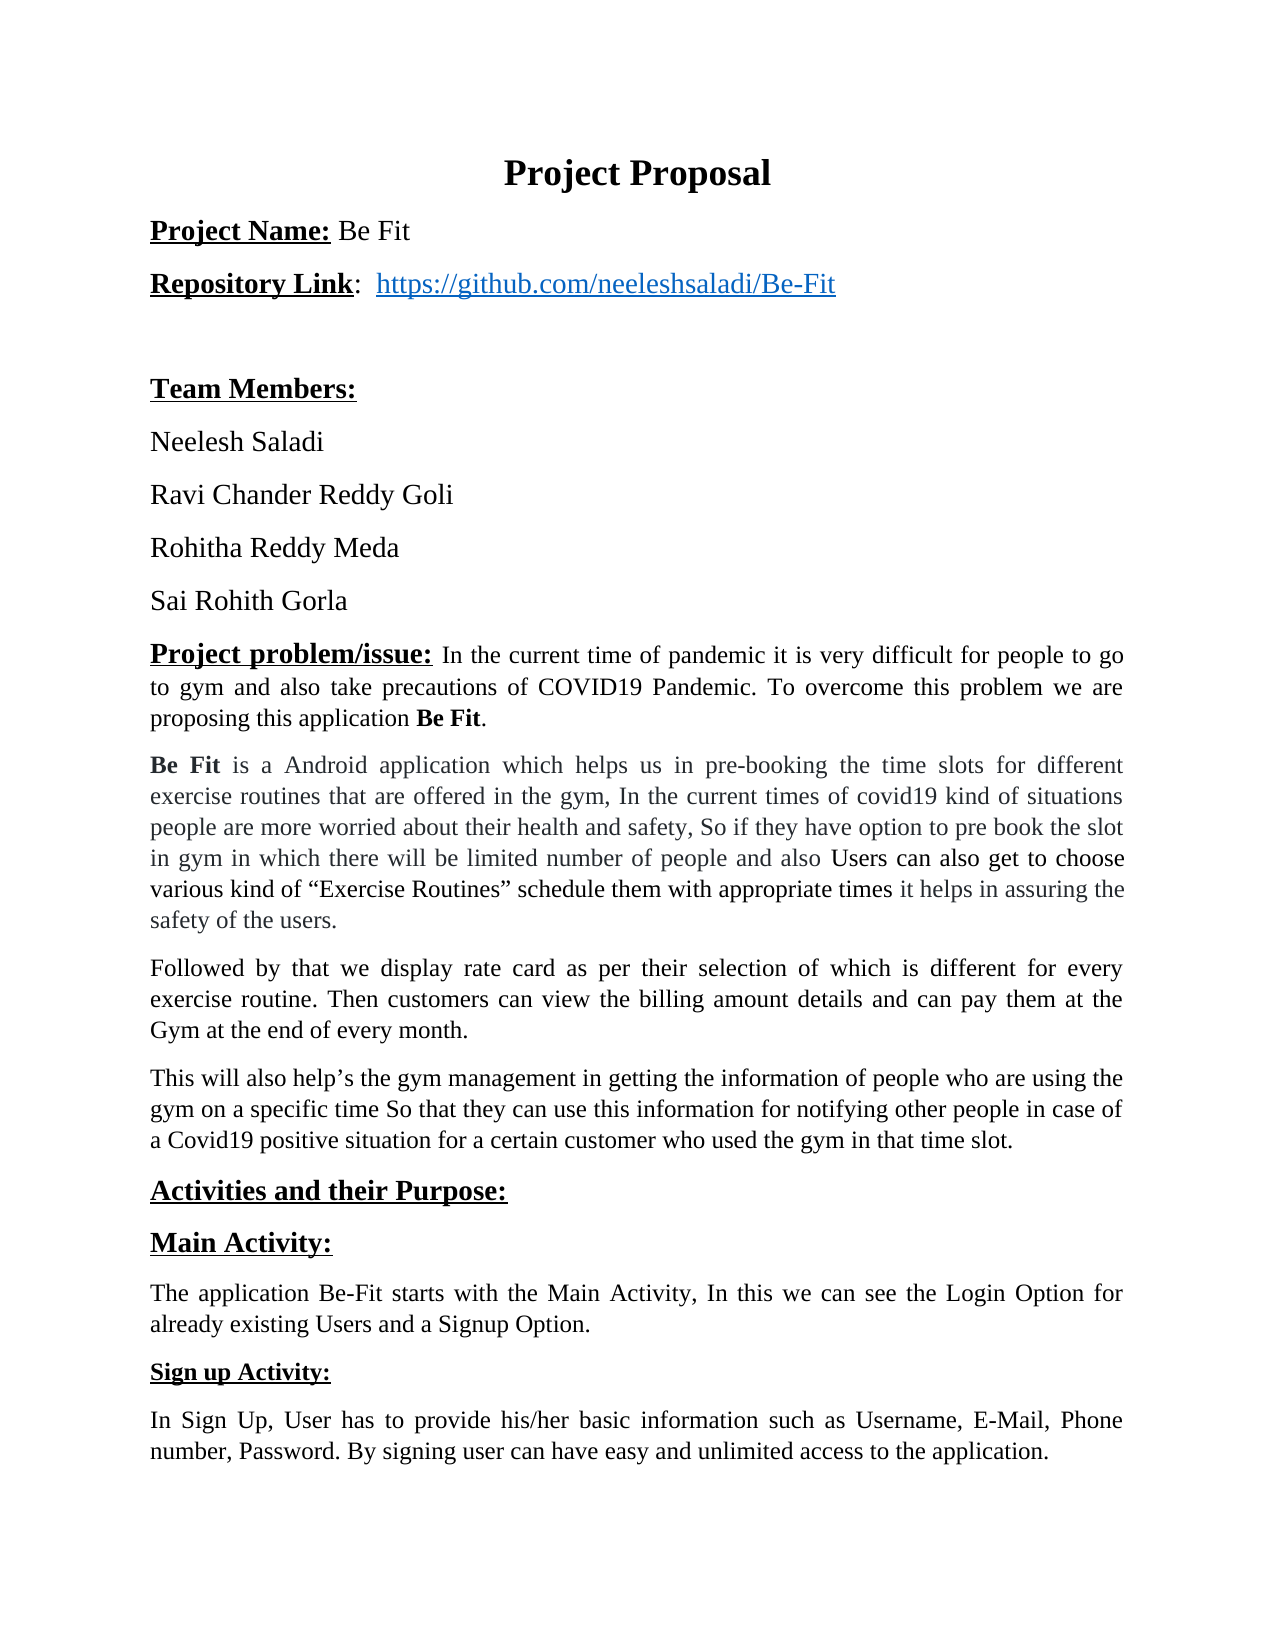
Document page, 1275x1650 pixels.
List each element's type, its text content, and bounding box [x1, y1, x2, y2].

text Repository Link: https://github.com/neeleshsaladi/Be-Fit [150, 266, 1125, 299]
text Sai Rohith Gorla [150, 583, 1125, 616]
text The application Be-Fit starts with the Main Activity, In this we can see the Login Option for already existing Users and a Signup Option. [150, 1278, 1125, 1338]
text Rohitha Reddy Meda [150, 530, 1125, 564]
text Be Fit is a Android application which helps us in pre-booking the time slots for different exercise routines that are offered in the gym, In the current times of covid19 kind of situations people are more worried about their health and safety, So if they have option to pre book the slot in gym in which there will be limited number of people and also Users can also get to choose various kind of “Exercise Routines” schedule them with appropriate times it helps in assuring the safety of the users. [150, 750, 1125, 934]
text Team Members: [150, 372, 1125, 405]
text Ravi Chander Reddy Goli [150, 477, 1125, 511]
text Followed by that we display rate card as per their selection of which is different for every exercise routine. Then customers can view the billing amount details and can pay them at the Gym at the end of every month. [150, 953, 1125, 1044]
text Activities and their Purpose: [150, 1173, 1125, 1206]
text Project problem/issue: In the current time of pandemic it is very difficult for people to go to gym and also take precautions of COVID19 Pandemic. To overcome this problem we are proposing this application Be Fit. [150, 636, 1125, 731]
text Project Proposal [150, 150, 1125, 193]
text Project Name: Be Fit [150, 213, 1125, 247]
text This will also help’s the gym management in getting the information of people who are using the gym on a specific time So that they can use this information for notifying other people in case of a Covid19 positive situation for a certain customer who used the gym in that time slot. [150, 1063, 1125, 1154]
text In Sign Up, User has to provide his/her basic information such as Username, E-Mail, Phone number, Password. By signing user can have easy and unlimited access to the application. [150, 1405, 1125, 1465]
text Sign up Activity: [150, 1357, 1125, 1386]
text Neelesh Saladi [150, 424, 1125, 458]
text Main Activity: [150, 1226, 1125, 1259]
